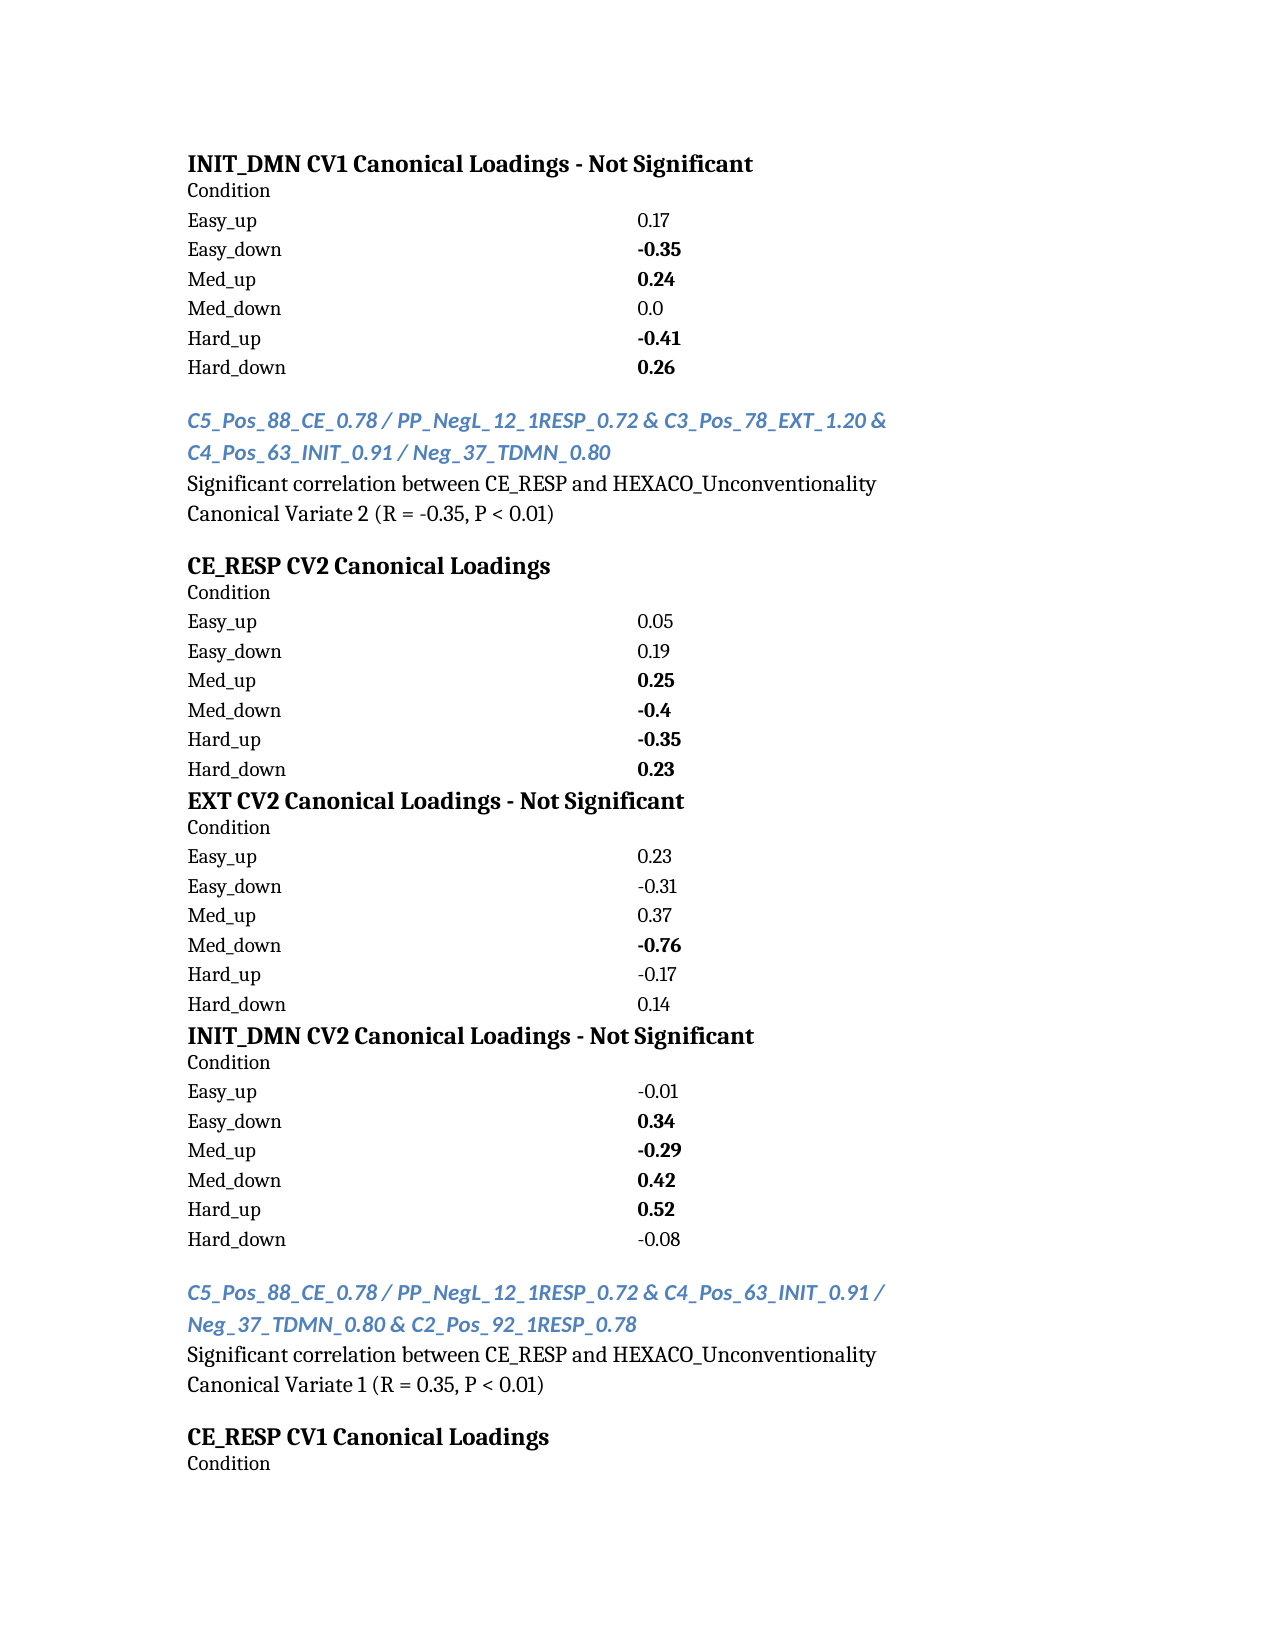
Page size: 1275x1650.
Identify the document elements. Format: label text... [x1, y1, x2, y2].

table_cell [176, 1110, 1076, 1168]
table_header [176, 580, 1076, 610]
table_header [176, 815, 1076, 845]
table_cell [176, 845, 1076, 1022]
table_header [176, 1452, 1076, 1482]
subtitle C5_Pos_88_CE_0.78 / PP_NegL_12_1RESP_0.72 & C4_Pos_63_INIT_0.91 / Neg_37_TDMN_0.80 & C2_Pos_92_1RESP_0.78 [187, 1278, 1087, 1338]
text Significant correlation between CE_RESP and HEXACO_Unconventionality Canonical Variate 2 (R = -0.35, P < 0.01) [187, 470, 1087, 527]
subtitle C5_Pos_88_CE_0.78 / PP_NegL_12_1RESP_0.72 & C3_Pos_78_EXT_1.20 & C4_Pos_63_INIT_0.91 / Neg_37_TDMN_0.80 [187, 406, 1087, 466]
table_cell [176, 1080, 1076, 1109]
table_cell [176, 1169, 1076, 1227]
text CE_RESP CV1 Canonical Loadings [187, 1423, 1087, 1452]
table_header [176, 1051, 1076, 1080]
text INIT_DMN CV1 Canonical Loadings - Not Significant [187, 150, 1087, 179]
text Significant correlation between CE_RESP and HEXACO_Unconventionality Canonical Variate 1 (R = 0.35, P < 0.01) [187, 1342, 1087, 1399]
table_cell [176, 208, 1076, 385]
text EXT CV2 Canonical Loadings - Not Significant [187, 787, 1087, 815]
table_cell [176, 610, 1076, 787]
text CE_RESP CV2 Canonical Loadings [187, 552, 1087, 580]
text INIT_DMN CV2 Canonical Loadings - Not Significant [187, 1022, 1087, 1051]
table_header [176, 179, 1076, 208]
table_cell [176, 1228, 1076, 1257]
